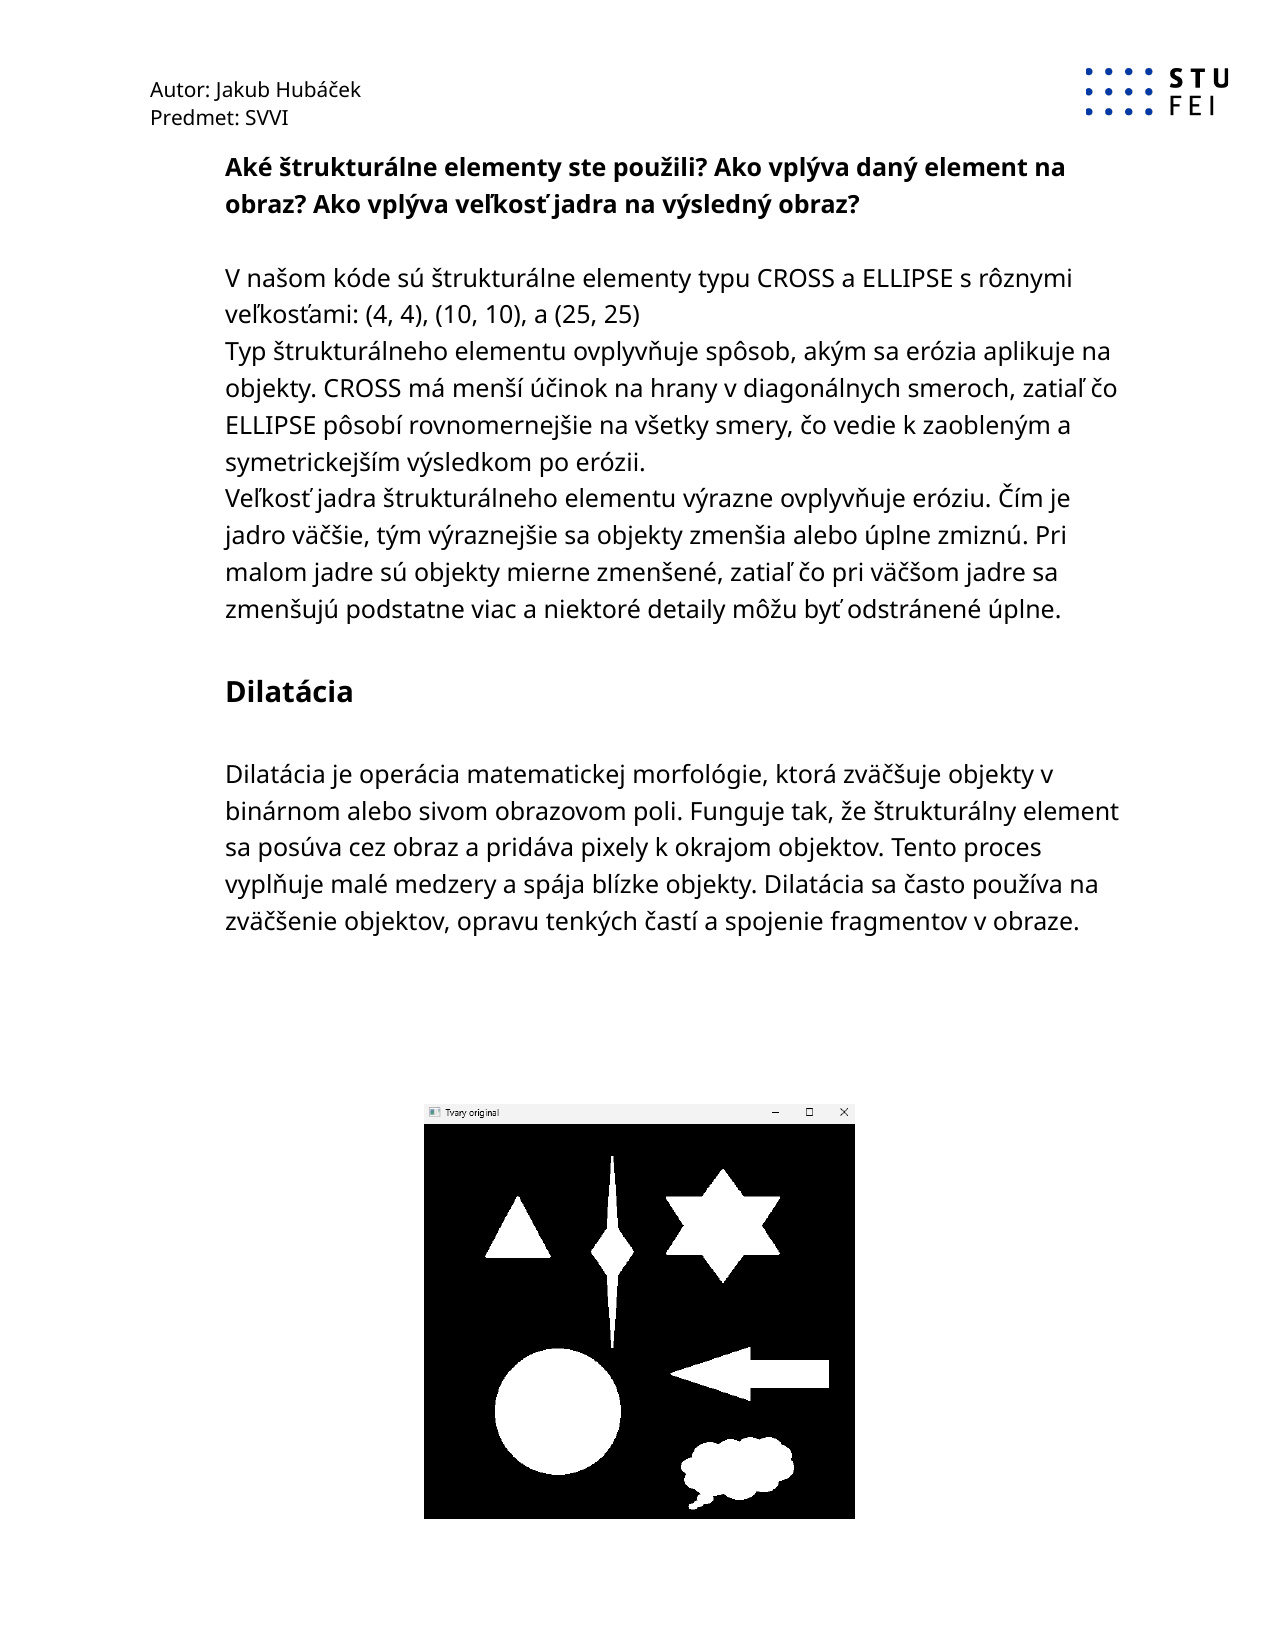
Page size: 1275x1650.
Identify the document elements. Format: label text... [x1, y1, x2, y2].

list Typ štrukturálneho elementu ovplyvňuje spôsob, akým sa erózia aplikuje na objekty. CROSS má menší účinok na hrany v diagonálnych smeroch, zatiaľ čo ELLIPSE pôsobí rovnomernejšie na všetky smery, čo vedie k zaobleným a symetrickejším výsledkom po erózii. [225, 334, 1125, 478]
list Aké štrukturálne elementy ste použili? Ako vplýva daný element na obraz? Ako vplýva veľkosť jadra na výsledný obraz? [225, 150, 1125, 221]
picture [1086, 67, 1229, 116]
list Dilatácia je operácia matematickej morfológie, ktorá zväčšuje objekty v binárnom alebo sivom obrazovom poli. Funguje tak, že štrukturálny element sa posúva cez obraz a pridáva pixely k okrajom objektov. Tento proces vyplňuje malé medzery a spája blízke objekty. Dilatácia sa často používa na zväčšenie objektov, opravu tenkých častí a spojenie fragmentov v obraze. [225, 756, 1125, 938]
list Dilatácia [225, 671, 1125, 711]
list Veľkosť jadra štrukturálneho elementu výrazne ovplyvňuje eróziu. Čím je jadro väčšie, tým výraznejšie sa objekty zmenšia alebo úplne zmiznú. Pri malom jadre sú objekty mierne zmenšené, zatiaľ čo pri väčšom jadre sa zmenšujú podstatne viac a niektoré detaily môžu byť odstránené úplne. [225, 481, 1125, 625]
list V našom kóde sú štrukturálne elementy typu CROSS a ELLIPSE s rôznymi veľkosťami: (4, 4), (10, 10), a (25, 25) [225, 260, 1125, 331]
picture [424, 1104, 855, 1519]
